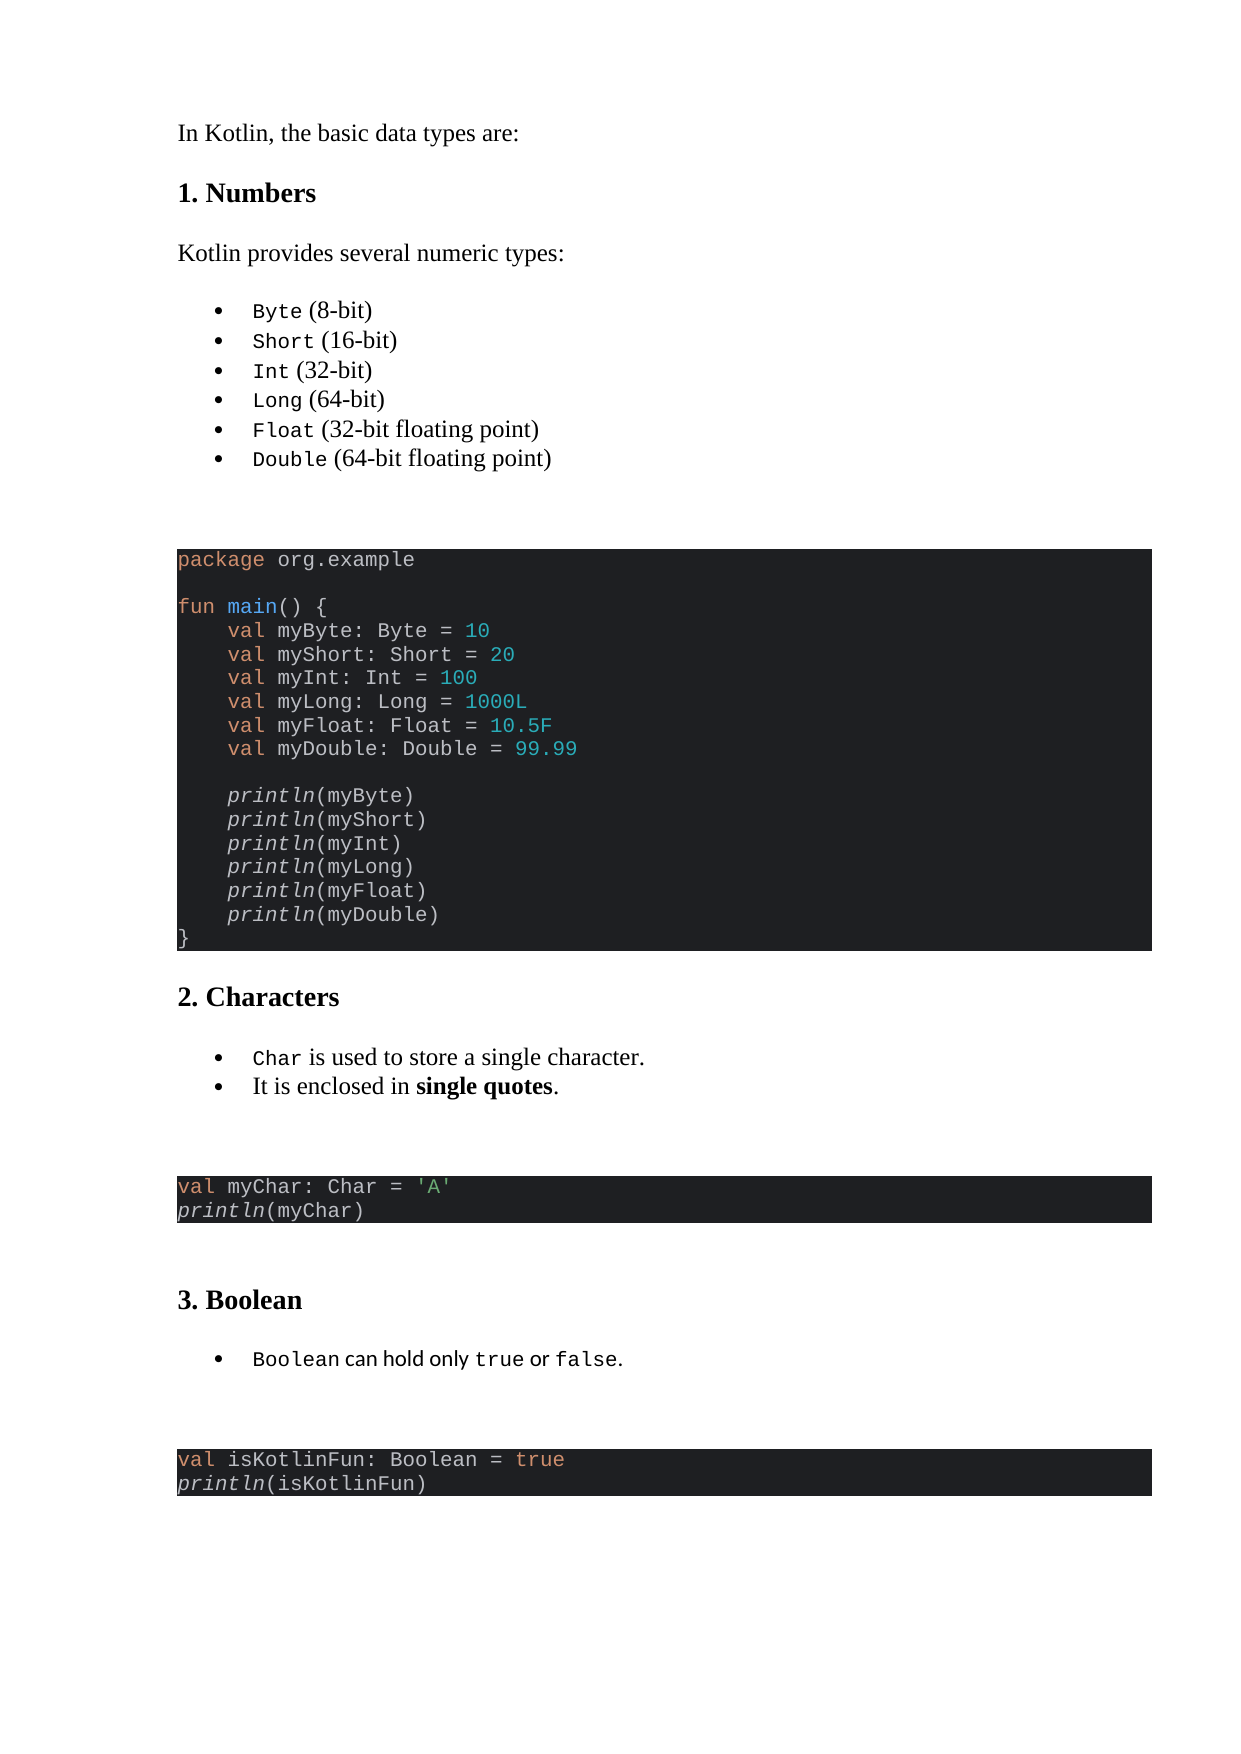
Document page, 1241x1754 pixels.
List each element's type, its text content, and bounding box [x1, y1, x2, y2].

text In Kotlin, the basic data types are: [177, 118, 1152, 147]
text val myChar: Char = 'A' println(myChar) [177, 1176, 1152, 1223]
list Double (64-bit floating point) [215, 443, 1152, 473]
subtitle 3. Boolean [177, 1283, 1152, 1315]
list Long (64-bit) [215, 384, 1152, 414]
list Byte (8-bit) [215, 296, 1152, 325]
text 2. Characters [177, 980, 1152, 1013]
list Boolean can hold only true or false. [215, 1344, 1152, 1373]
text package org.example fun main() { val myByte: Byte = 10 val myShort: Short = 20 val myInt: Int = 100 val myLong: Long = 1000L val myFloat: Float = 10.5F val myDouble: Double = 99.99 println(myByte) println(myShort) println(myInt) println(myLong) println(myFloat) println(myDouble) } [177, 549, 1152, 951]
list Short (16-bit) [215, 325, 1152, 355]
list Char is used to store a single character. [215, 1042, 1152, 1071]
text 1. Numbers [177, 176, 1152, 208]
text Kotlin provides several numeric types: [177, 238, 1152, 266]
list It is enclosed in single quotes. [215, 1071, 1152, 1100]
text val isKotlinFun: Boolean = true println(isKotlinFun) [177, 1449, 1152, 1496]
list Float (32-bit floating point) [215, 414, 1152, 443]
list Int (32-bit) [215, 355, 1152, 384]
